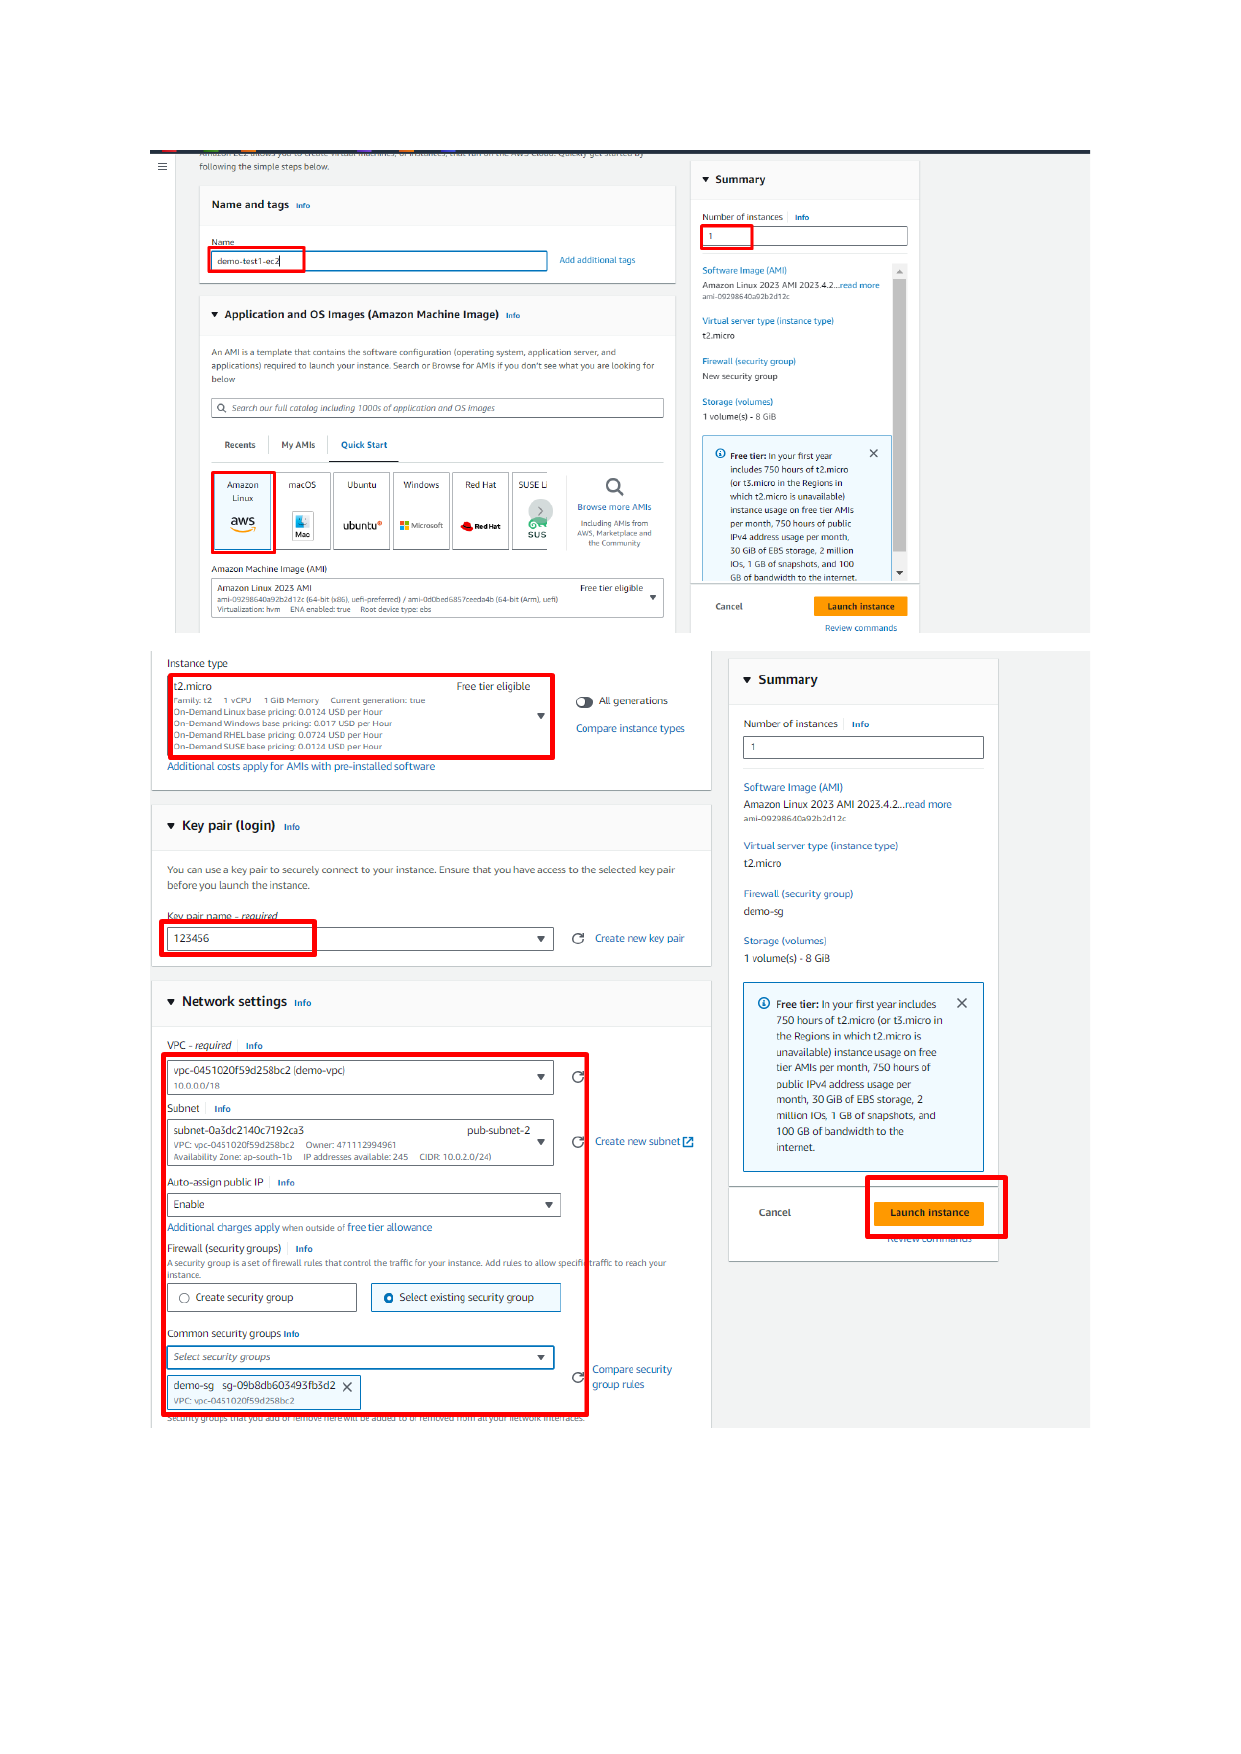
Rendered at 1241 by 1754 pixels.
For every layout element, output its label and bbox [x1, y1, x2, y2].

picture [150, 150, 1091, 633]
picture [150, 651, 1091, 1428]
